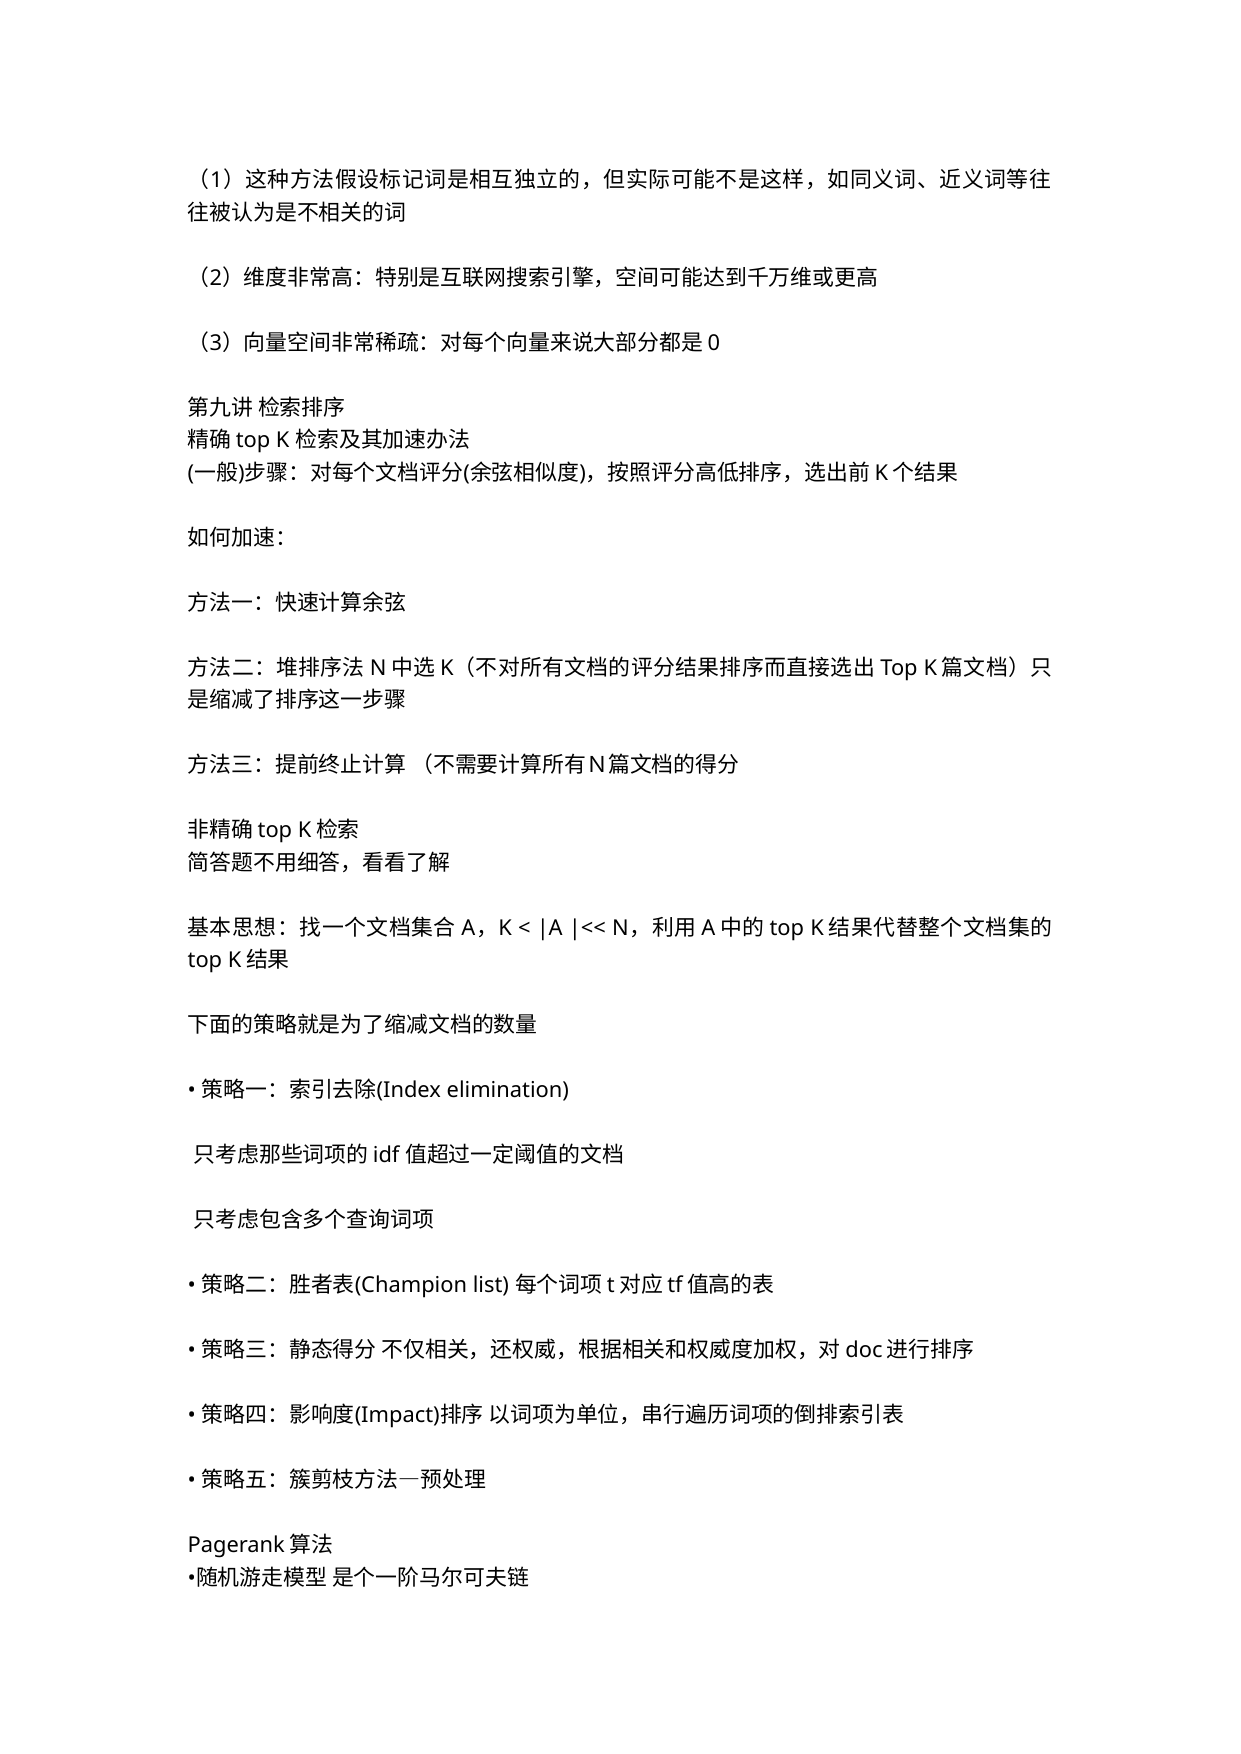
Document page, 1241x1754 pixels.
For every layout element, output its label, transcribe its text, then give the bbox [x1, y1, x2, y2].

text （1）这种方法假设标记词是相互独立的，但实际可能不是这样，如同义词、近义词等往往被认为是不相关的词 [187, 162, 1053, 227]
text Pagerank算法 [187, 1527, 1053, 1559]
text 方法一：快速计算余弦 [187, 584, 1053, 617]
text 如何加速： [187, 519, 1053, 552]
text 方法三：提前终止计算 （不需要计算所有Ｎ篇文档的得分 [187, 747, 1053, 779]
text (一般)步骤：对每个文档评分(余弦相似度)，按照评分高低排序，选出前K个结果 [187, 454, 1053, 487]
text 非精确top K检索 [187, 812, 1053, 844]
text •随机游走模型 是个一阶马尔可夫链 [187, 1559, 1053, 1592]
text • 策略三：静态得分 不仅相关，还权威，根据相关和权威度加权，对doc进行排序 [187, 1332, 1053, 1364]
text 简答题不用细答，看看了解 [187, 844, 1053, 877]
text • 策略五：簇剪枝方法—预处理 [187, 1462, 1053, 1494]
text 第九讲 检索排序 [187, 389, 1053, 422]
text 精确top K 检索及其加速办法 [187, 422, 1053, 454]
text • 策略四：影响度(Impact)排序 以词项为单位，串行遍历词项的倒排索引表 [187, 1397, 1053, 1429]
text ​ 只考虑包含多个查询词项 [187, 1202, 1053, 1234]
text • 策略一：索引去除(Index elimination) [187, 1072, 1053, 1104]
text 基本思想：找一个文档集合A，K < |A |<< N，利用A中的top K结果代替整个文档集的top K结果 [187, 909, 1053, 974]
text 方法二：堆排序法N中选K（不对所有文档的评分结果排序而直接选出Top K篇文档）只是缩减了排序这一步骤 [187, 649, 1053, 714]
text （2）维度非常高：特别是互联网搜索引擎，空间可能达到千万维或更高 [187, 259, 1053, 292]
text ​ 只考虑那些词项的idf 值超过一定阈值的文档 [187, 1137, 1053, 1169]
text （3）向量空间非常稀疏：对每个向量来说大部分都是0 [187, 324, 1053, 357]
text 下面的策略就是为了缩减文档的数量 [187, 1007, 1053, 1039]
text • 策略二：胜者表(Champion list) 每个词项t对应tf值高的表 [187, 1267, 1053, 1299]
